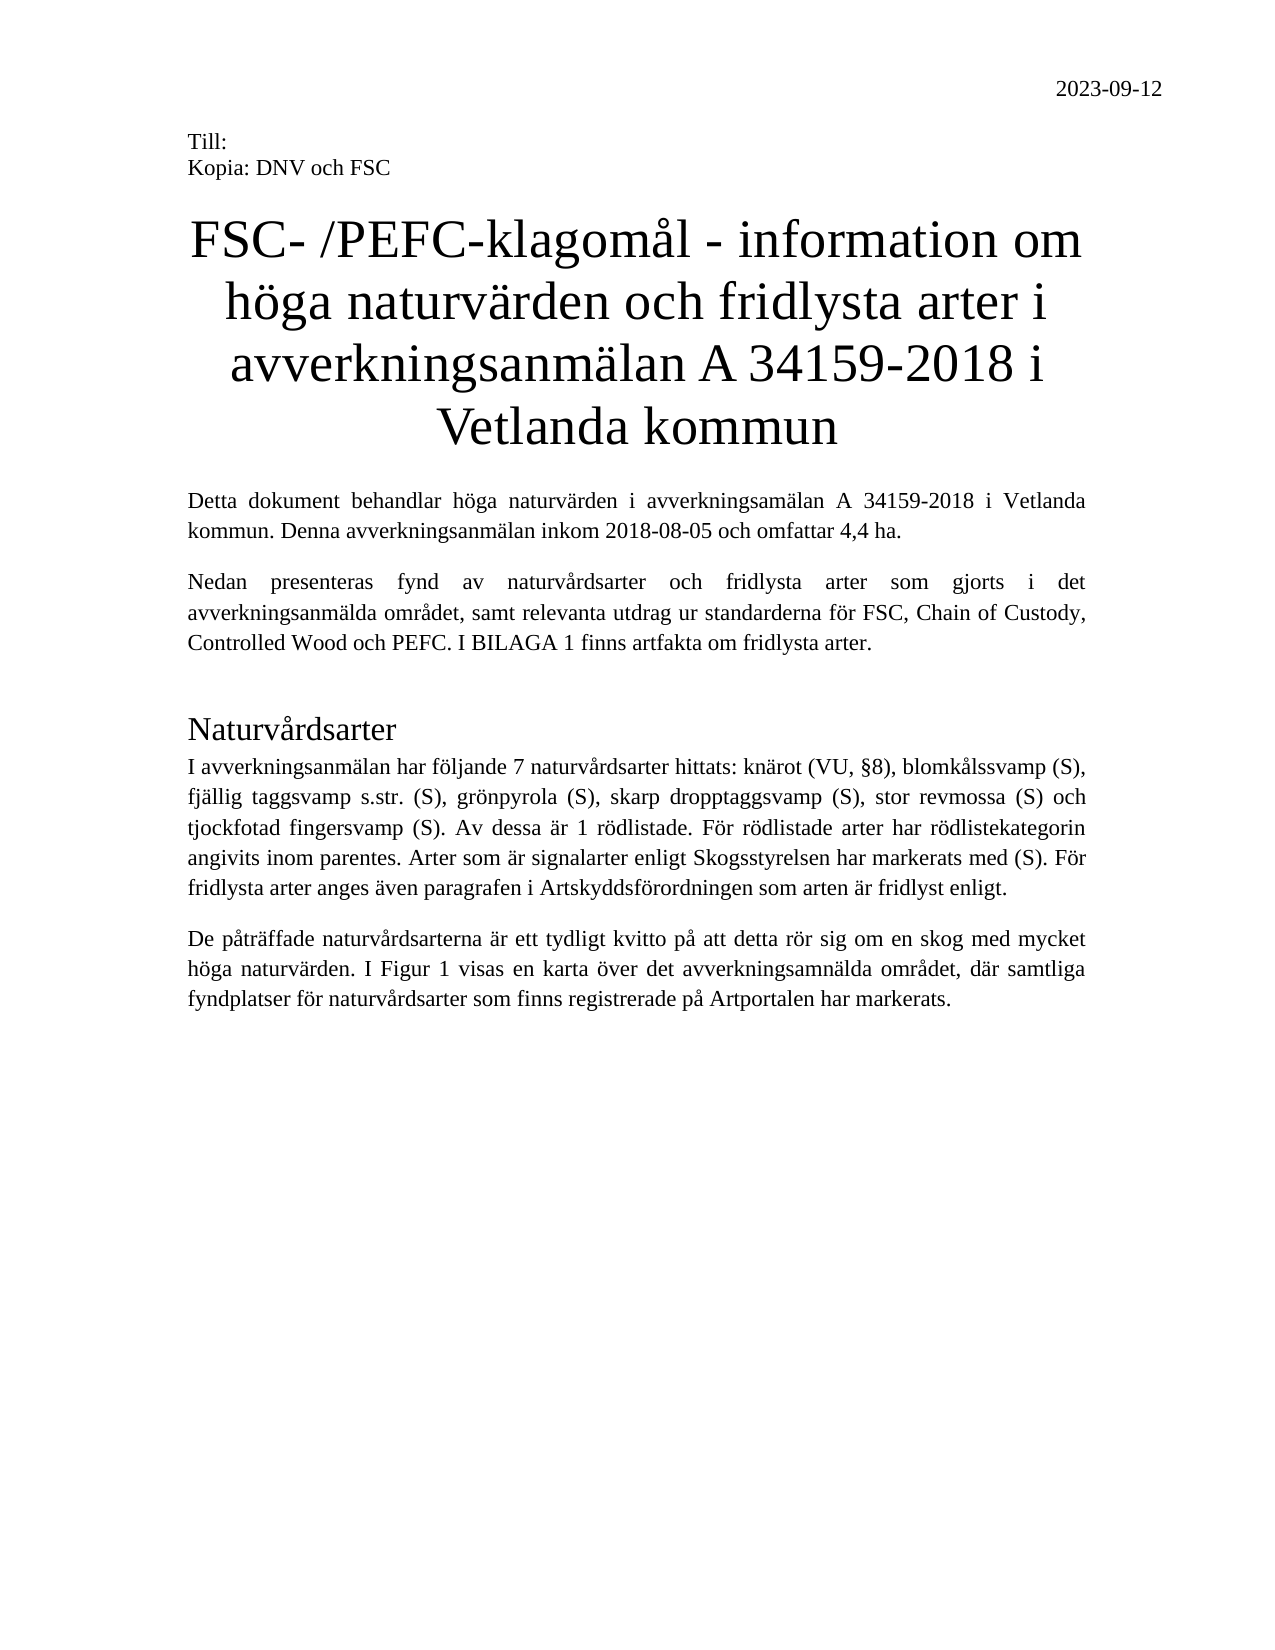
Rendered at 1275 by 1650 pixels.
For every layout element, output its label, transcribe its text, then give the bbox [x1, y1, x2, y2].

text Nedan presenteras fynd av naturvårdsarter och fridlysta arter som gjorts i det avverkningsanmälda området, samt relevanta utdrag ur standarderna för FSC, Chain of Custody, Controlled Wood och PEFC. I BILAGA 1 finns artfakta om fridlysta arter. [187, 568, 1087, 655]
text De påträffade naturvårdsarterna är ett tydligt kvitto på att detta rör sig om en skog med mycket höga naturvärden. I Figur 1 visas en karta över det avverkningsamnälda området, där samtliga fyndplatser för naturvårdsarter som finns registrerade på Artportalen har markerats. [187, 925, 1087, 1012]
text Detta dokument behandlar höga naturvärden i avverkningsamälan A 34159-2018 i Vetlanda kommun. Denna avverkningsanmälan inkom 2018-08-05 och omfattar 4,4 ha. [187, 487, 1087, 544]
subtitle Naturvårdsarter [187, 709, 1087, 747]
text I avverkningsanmälan har följande 7 naturvårdsarter hittats: knärot (VU, §8), blomkålssvamp (S), fjällig taggsvamp s.str. (S), grönpyrola (S), skarp dropptaggsvamp (S), stor revmossa (S) och tjockfotad fingersvamp (S). Av dessa är 1 rödlistade. För rödlistade arter har rödlistekategorin angivits inom parentes. Arter som är signalarter enligt Skogsstyrelsen har markerats med (S). För fridlysta arter anges även paragrafen i Artskyddsförordningen som arten är fridlyst enligt. [187, 753, 1087, 900]
title FSC- /PEFC-klagomål - information om höga naturvärden och fridlysta arter i avverkningsanmälan A 34159-2018 i Vetlanda kommun [187, 207, 1087, 456]
